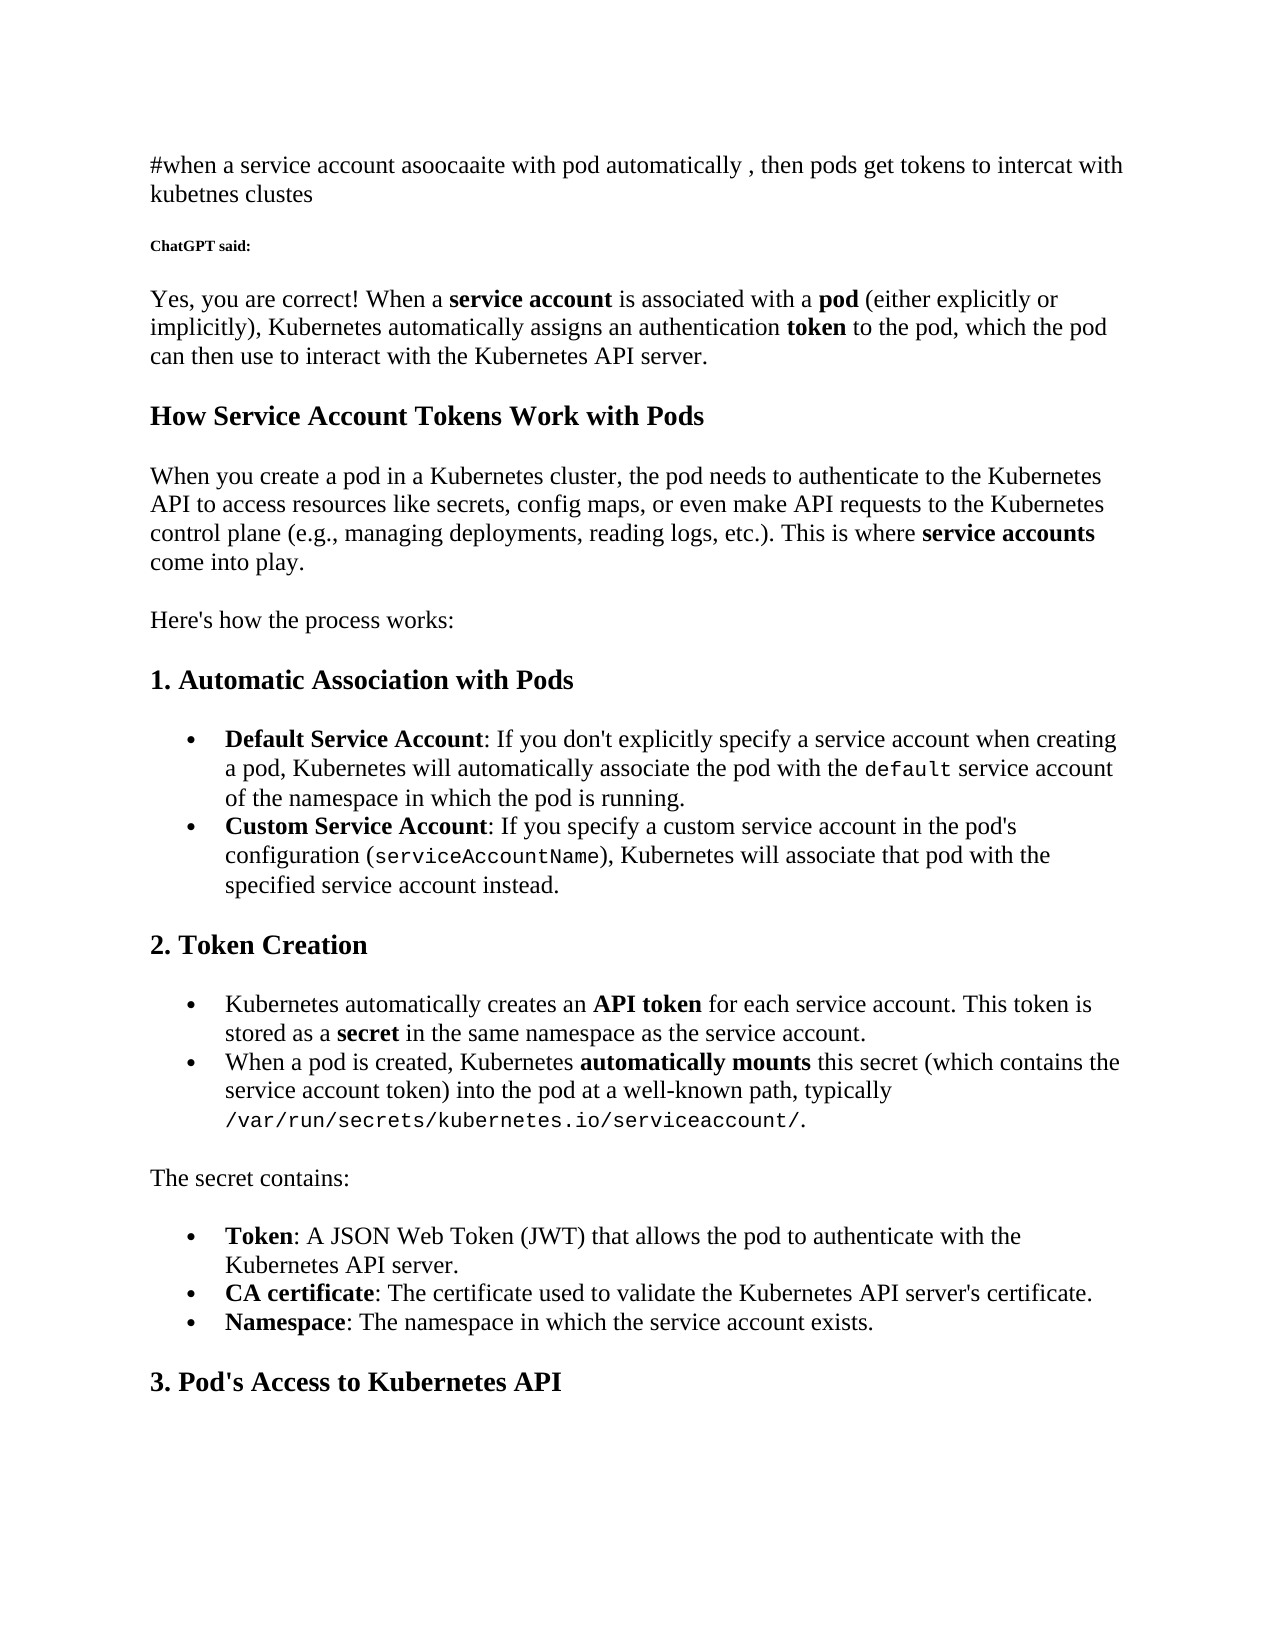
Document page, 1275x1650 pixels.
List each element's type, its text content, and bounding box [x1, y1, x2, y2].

text How Service Account Tokens Work with Pods [150, 399, 1125, 432]
text The secret contains: [150, 1163, 1125, 1192]
list Token: A JSON Web Token (JWT) that allows the pod to authenticate with the Kubernetes API server. [187, 1221, 1125, 1278]
list CA certificate: The certificate used to validate the Kubernetes API server's certificate. [187, 1278, 1125, 1307]
list Kubernetes automatically creates an API token for each service account. This token is stored as a secret in the same namespace as the service account. [187, 989, 1125, 1047]
text 2. Token Creation [150, 928, 1125, 960]
text 3. Pod's Access to Kubernetes API [150, 1365, 1125, 1397]
text 1. Automatic Association with Pods [150, 663, 1125, 695]
list When a pod is created, Kubernetes automatically mounts this secret (which contains the service account token) into the pod at a well-known path, typically /var/run/secrets/kubernetes.io/serviceaccount/. [187, 1047, 1125, 1134]
text ChatGPT said: [150, 237, 1125, 254]
list Default Service Account: If you don't explicitly specify a service account when creating a pod, Kubernetes will automatically associate the pod with the default service account of the namespace in which the pod is running. [187, 724, 1125, 811]
text Here's how the process works: [150, 605, 1125, 634]
list Custom Service Account: If you specify a custom service account in the pod's configuration (serviceAccountName), Kubernetes will associate that pod with the specified service account instead. [187, 811, 1125, 898]
list Namespace: The namespace in which the service account exists. [187, 1307, 1125, 1336]
text #when a service account asoocaaite with pod automatically , then pods get tokens to intercat with kubetnes clustes [150, 150, 1125, 207]
text Yes, you are correct! When a service account is associated with a pod (either explicitly or implicitly), Kubernetes automatically assigns an authentication token to the pod, which the pod can then use to interact with the Kubernetes API server. [150, 284, 1125, 370]
text When you create a pod in a Kubernetes cluster, the pod needs to authenticate to the Kubernetes API to access resources like secrets, config maps, or even make API requests to the Kubernetes control plane (e.g., managing deployments, reading logs, etc.). This is where service accounts come into play. [150, 461, 1125, 576]
